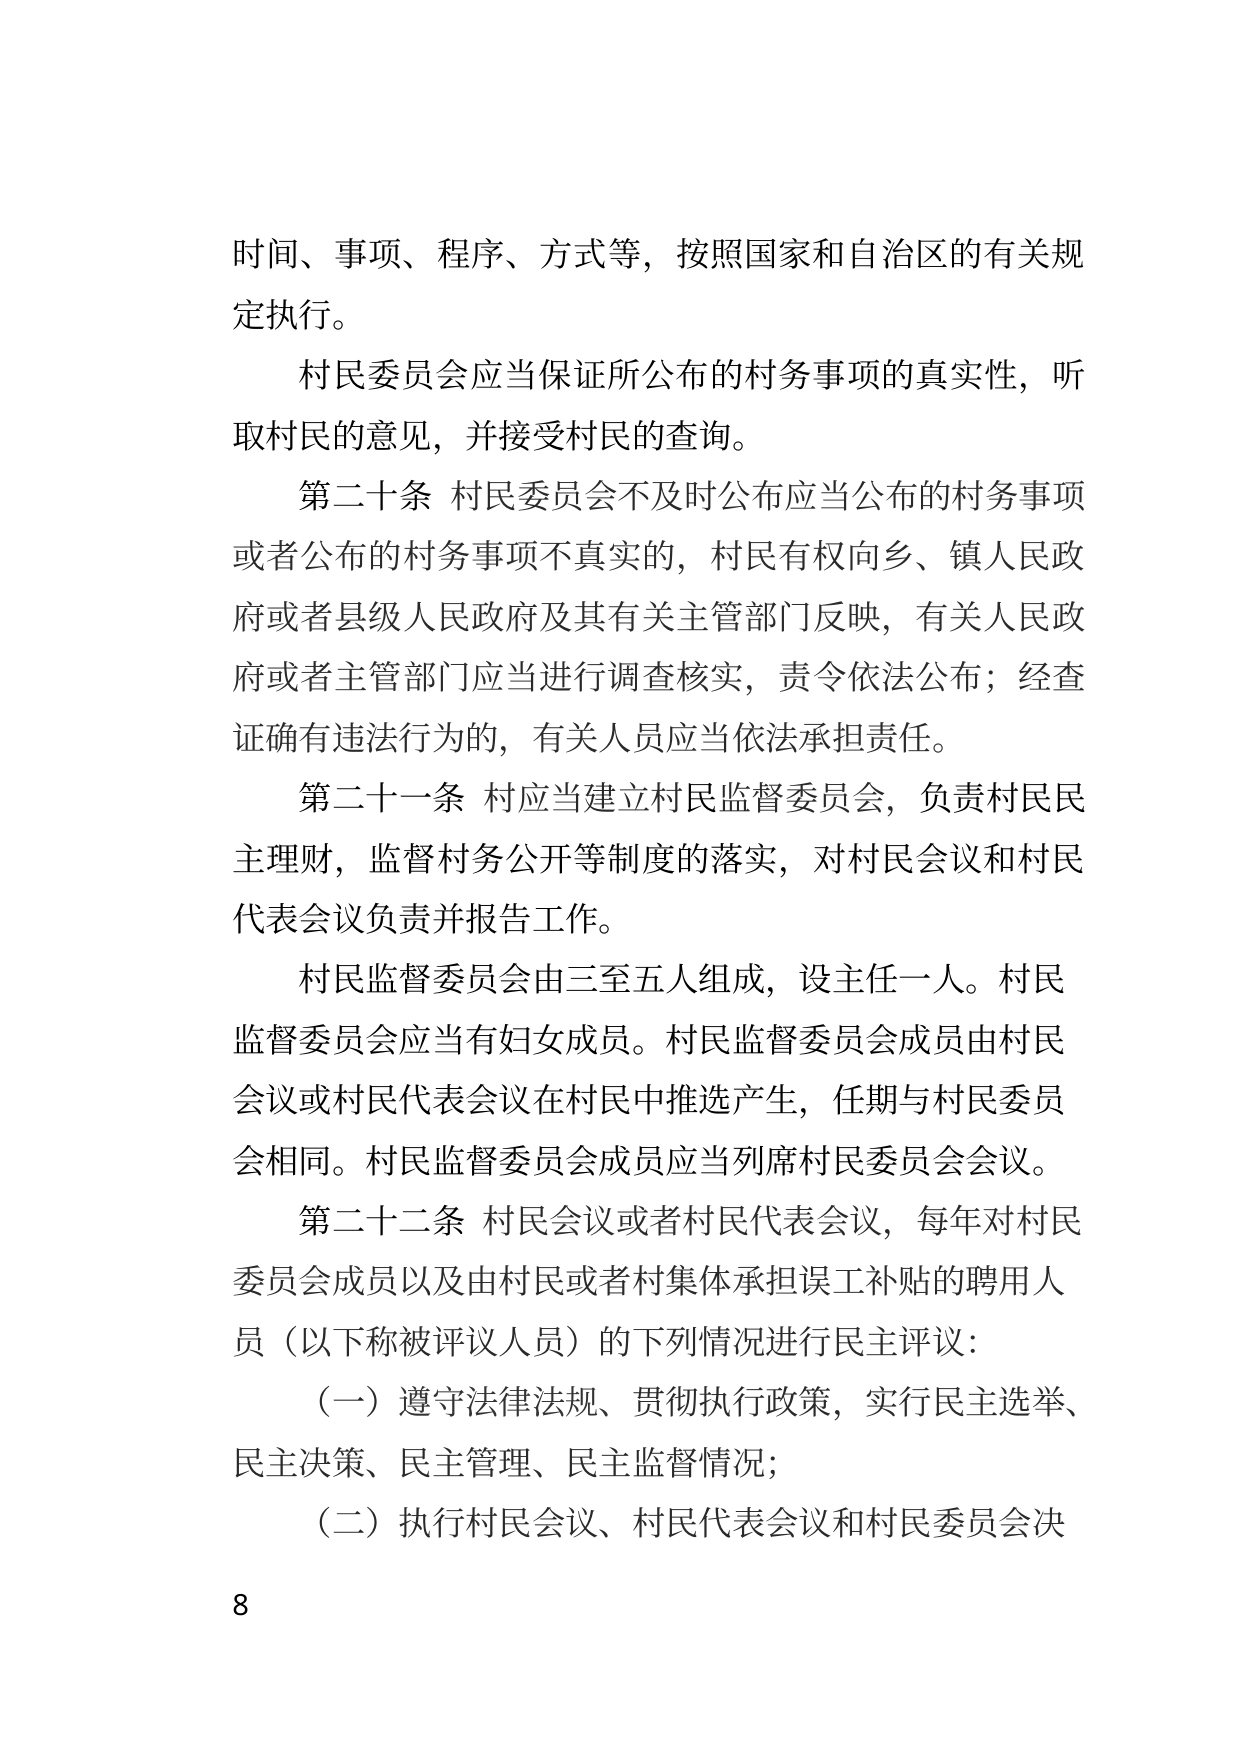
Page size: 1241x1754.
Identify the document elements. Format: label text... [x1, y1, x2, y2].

text （一）遵守法律法规、贯彻执行政策，实行民主选举、民主决策、民主管理、民主监督情况； [232, 1366, 1087, 1487]
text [232, 218, 1087, 339]
text 村民委员会应当保证所公布的村务事项的真实性，听取村民的意见，并接受村民的查询。 [232, 339, 1087, 460]
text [232, 1487, 1087, 1548]
text 村民监督委员会由三至五人组成，设主任一人。村民监督委员会应当有妇女成员。村民监督委员会成员由村民会议或村民代表会议在村民中推选产生，任期与村民委员会相同。村民监督委员会成员应当列席村民委员会会议。 [232, 943, 1087, 1185]
text 第二十一条 村应当建立村民监督委员会，负责村民民主理财，监督村务公开等制度的落实，对村民会议和村民代表会议负责并报告工作。 [232, 762, 1087, 943]
text 第二十二条 村民会议或者村民代表会议，每年对村民委员会成员以及由村民或者村集体承担误工补贴的聘用人员（以下称被评议人员）的下列情况进行民主评议： [232, 1185, 1087, 1366]
text 第二十条 村民委员会不及时公布应当公布的村务事项或者公布的村务事项不真实的，村民有权向乡、镇人民政府或者县级人民政府及其有关主管部门反映，有关人民政府或者主管部门应当进行调查核实，责令依法公布；经查证确有违法行为的，有关人员应当依法承担责任。 [232, 460, 1087, 762]
